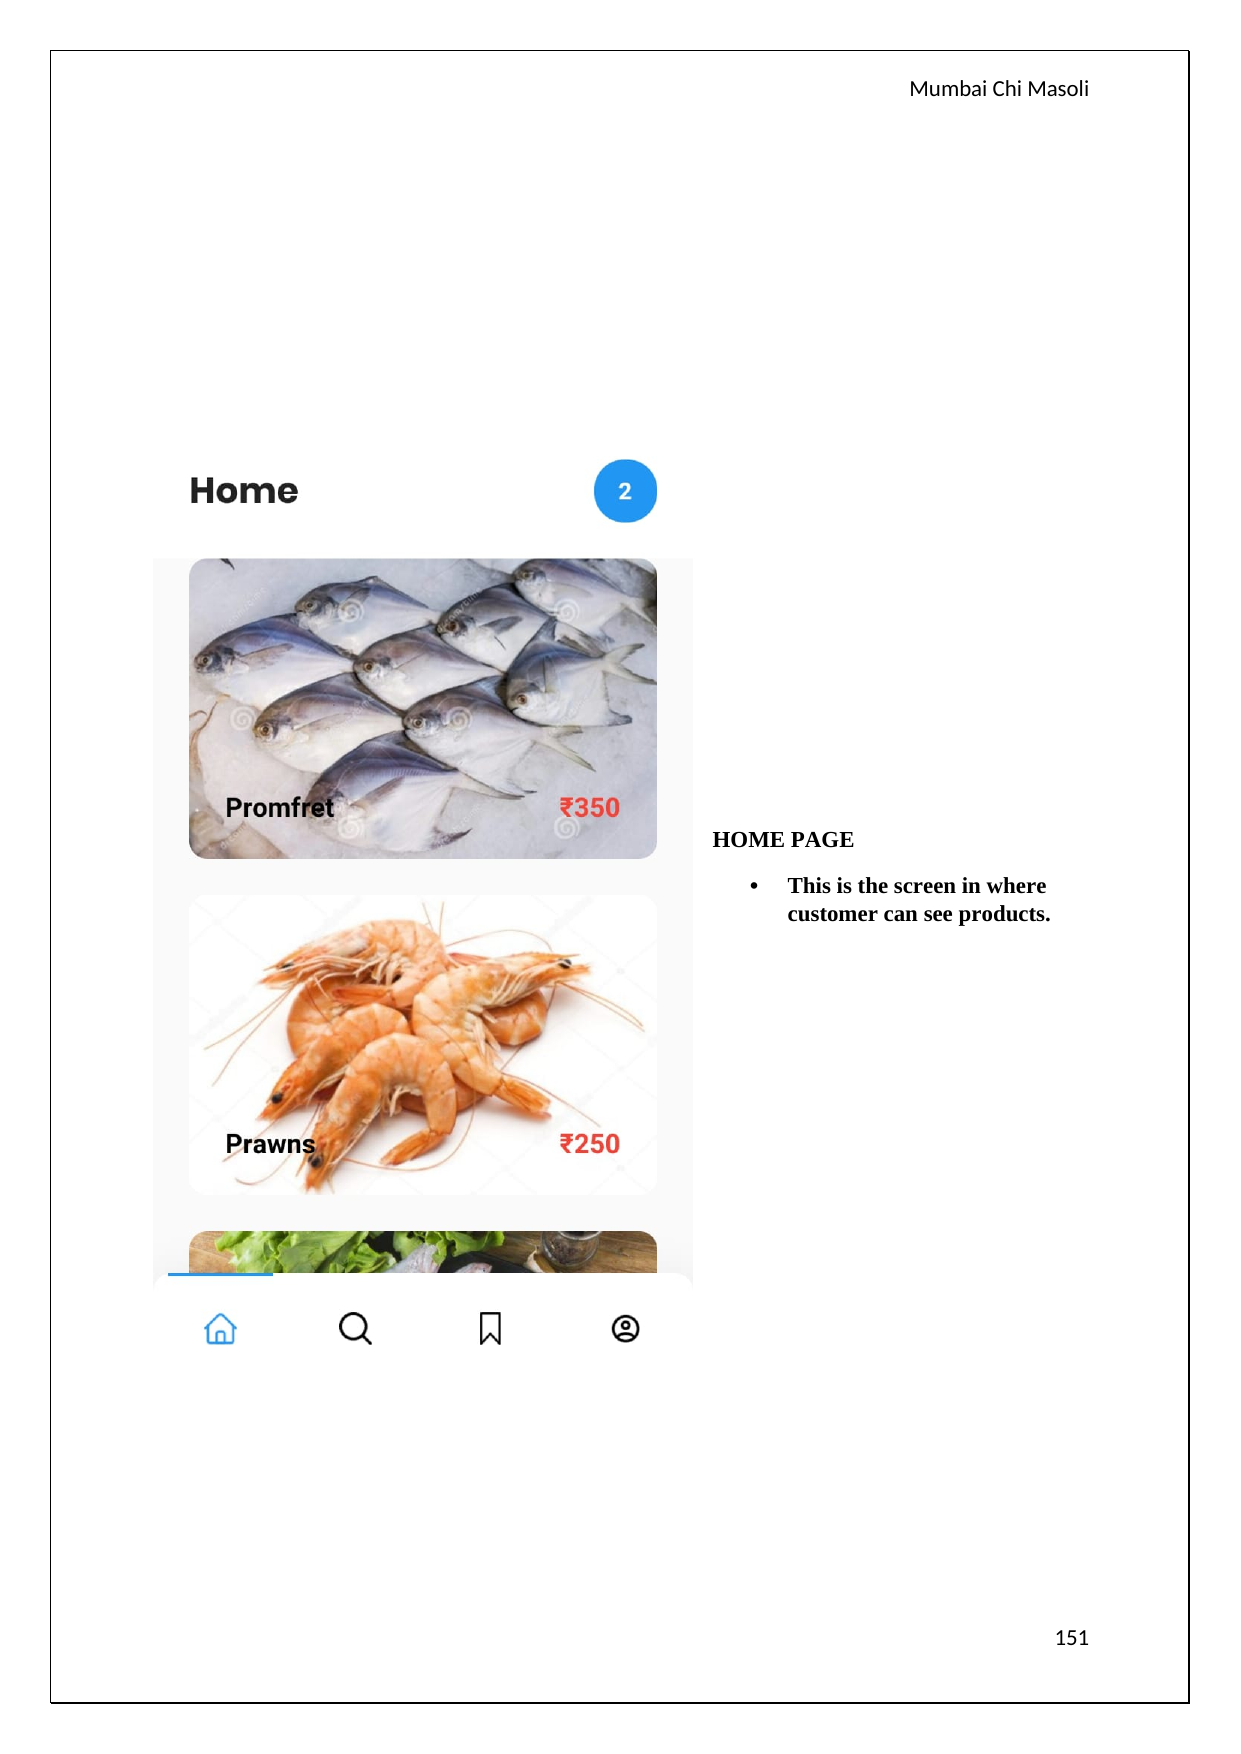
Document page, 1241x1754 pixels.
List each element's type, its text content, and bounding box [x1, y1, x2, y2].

list This is the screen in where customer can see products. [187, 872, 1089, 927]
picture [153, 853, 693, 1381]
text HOME PAGE [150, 827, 1089, 853]
picture [153, 420, 693, 827]
